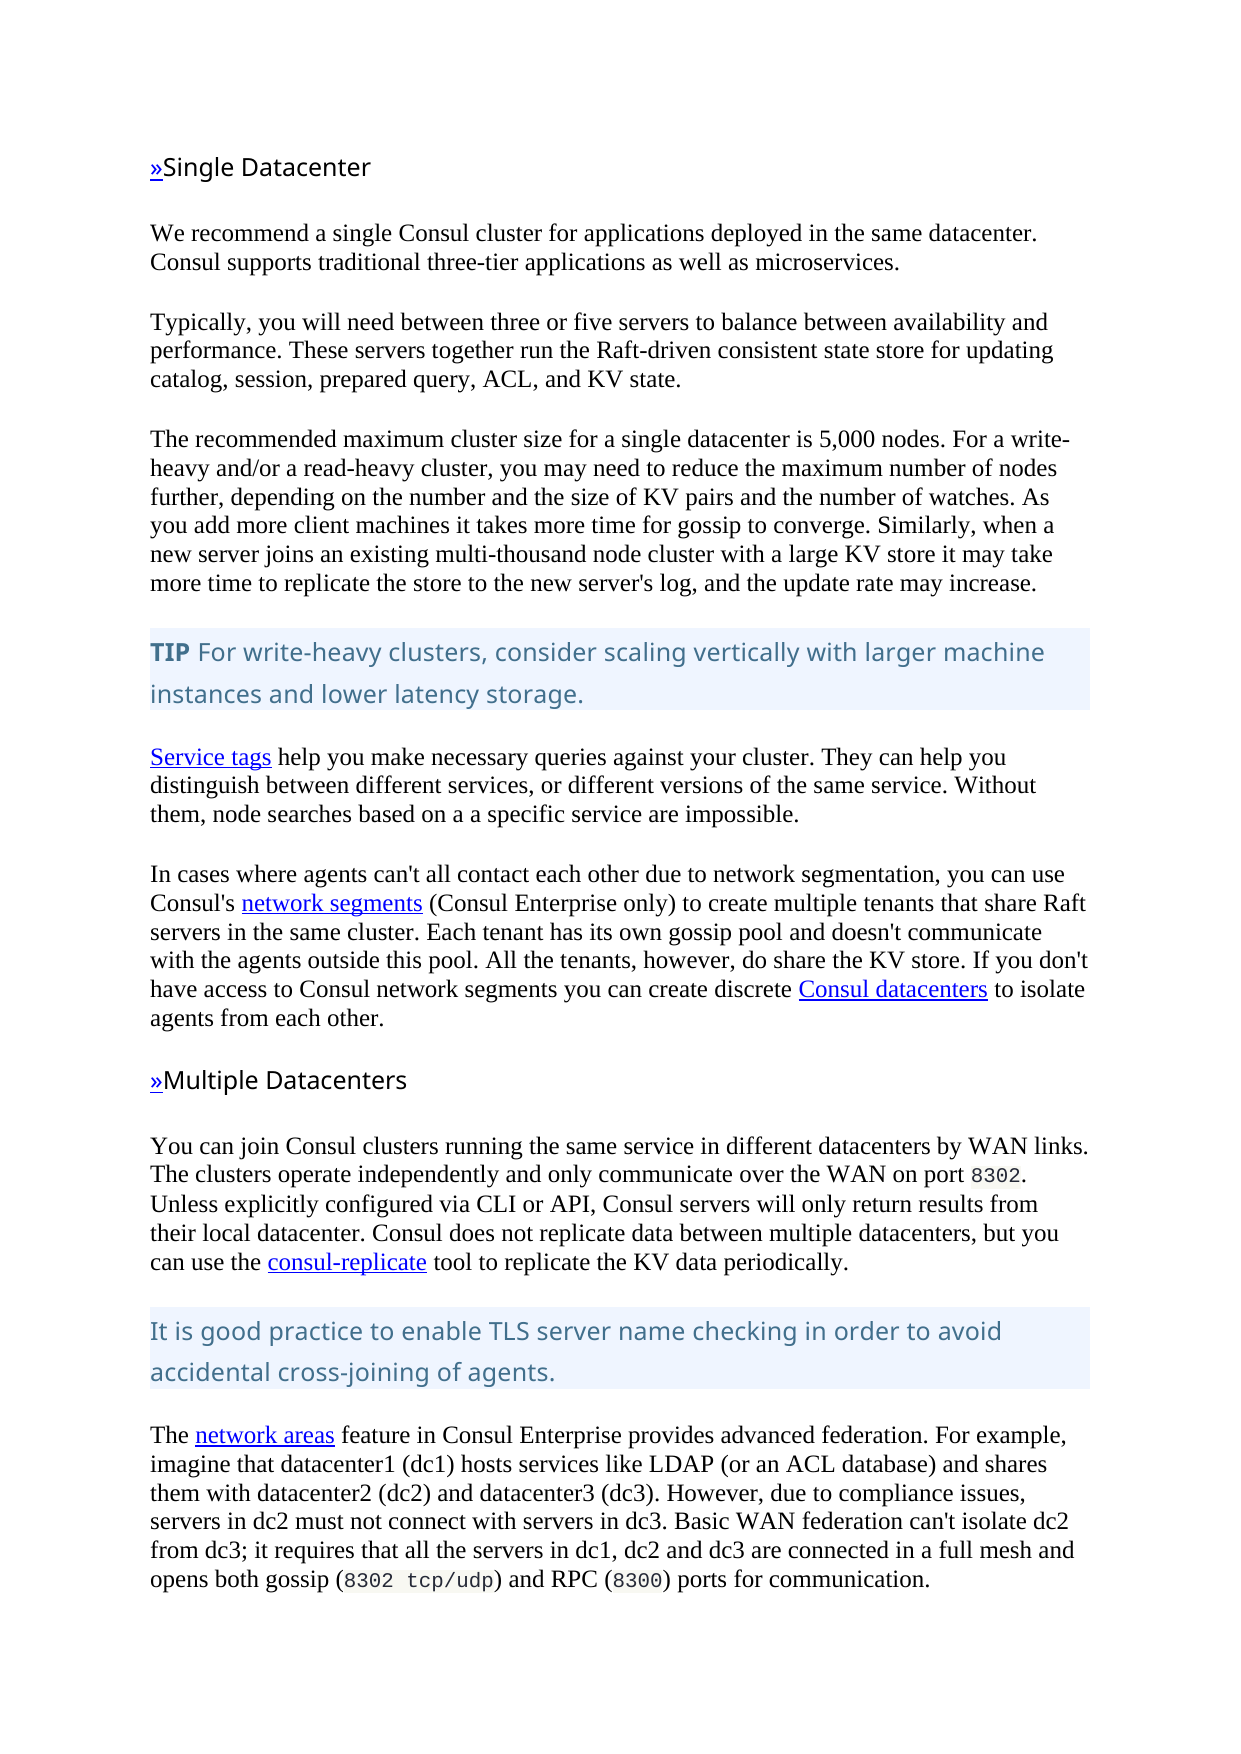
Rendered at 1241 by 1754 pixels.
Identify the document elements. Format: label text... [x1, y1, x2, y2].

text In cases where agents can't all contact each other due to network segmentation, you can use Consul's network segments (Consul Enterprise only) to create multiple tenants that share Raft servers in the same cluster. Each tenant has its own gossip pool and doesn't communicate with the agents outside this pool. All the tenants, however, do share the KV store. If you don't have access to Consul network segments you can create discrete Consul datacenters to isolate agents from each other. [150, 859, 1090, 1032]
text TIP For write-heavy clusters, consider scaling vertically with larger machine instances and lower latency storage. [150, 628, 1090, 710]
text The network areas feature in Consul Enterprise provides advanced federation. For example, imagine that datacenter1 (dc1) hosts services like LDAP (or an ACL database) and shares them with datacenter2 (dc2) and datacenter3 (dc3). However, due to compliance issues, servers in dc2 must not connect with servers in dc3. Basic WAN federation can't isolate dc2 from dc3; it requires that all the servers in dc1, dc2 and dc3 are connected in a full mesh and opens both gossip (8302 tcp/udp) and RPC (8300) ports for communication. [150, 1420, 1090, 1593]
subtitle »Single Datacenter [150, 150, 1090, 184]
text The recommended maximum cluster size for a single datacenter is 5,000 nodes. For a write-heavy and/or a read-heavy cluster, you may need to reduce the maximum number of nodes further, depending on the number and the size of KV pairs and the number of watches. As you add more client machines it takes more time for gossip to converge. Similarly, when a new server joins an existing multi-thousand node cluster with a large KV store it may take more time to replicate the store to the new server's log, and the update rate may increase. [150, 424, 1090, 597]
text You can join Consul clusters running the same service in different datacenters by WAN links. The clusters operate independently and only communicate over the WAN on port 8302. Unless explicitly configured via CLI or API, Consul servers will only return results from their local datacenter. Consul does not replicate data between multiple datacenters, but you can use the consul-replicate tool to replicate the KV data periodically. [150, 1131, 1090, 1275]
text Service tags help you make necessary queries against your cluster. They can help you distinguish between different services, or different versions of the same service. Without them, node searches based on a a specific service are impossible. [150, 742, 1090, 828]
text Typically, you will need between three or five servers to balance between availability and performance. These servers together run the Raft-driven consistent state store for updating catalog, session, prepared query, ACL, and KV state. [150, 307, 1090, 393]
text We recommend a single Consul cluster for applications deployed in the same datacenter. Consul supports traditional three-tier applications as well as microservices. [150, 218, 1090, 276]
subtitle »Multiple Datacenters [150, 1063, 1090, 1097]
text It is good practice to enable TLS server name checking in order to avoid accidental cross-joining of agents. [150, 1307, 1090, 1389]
